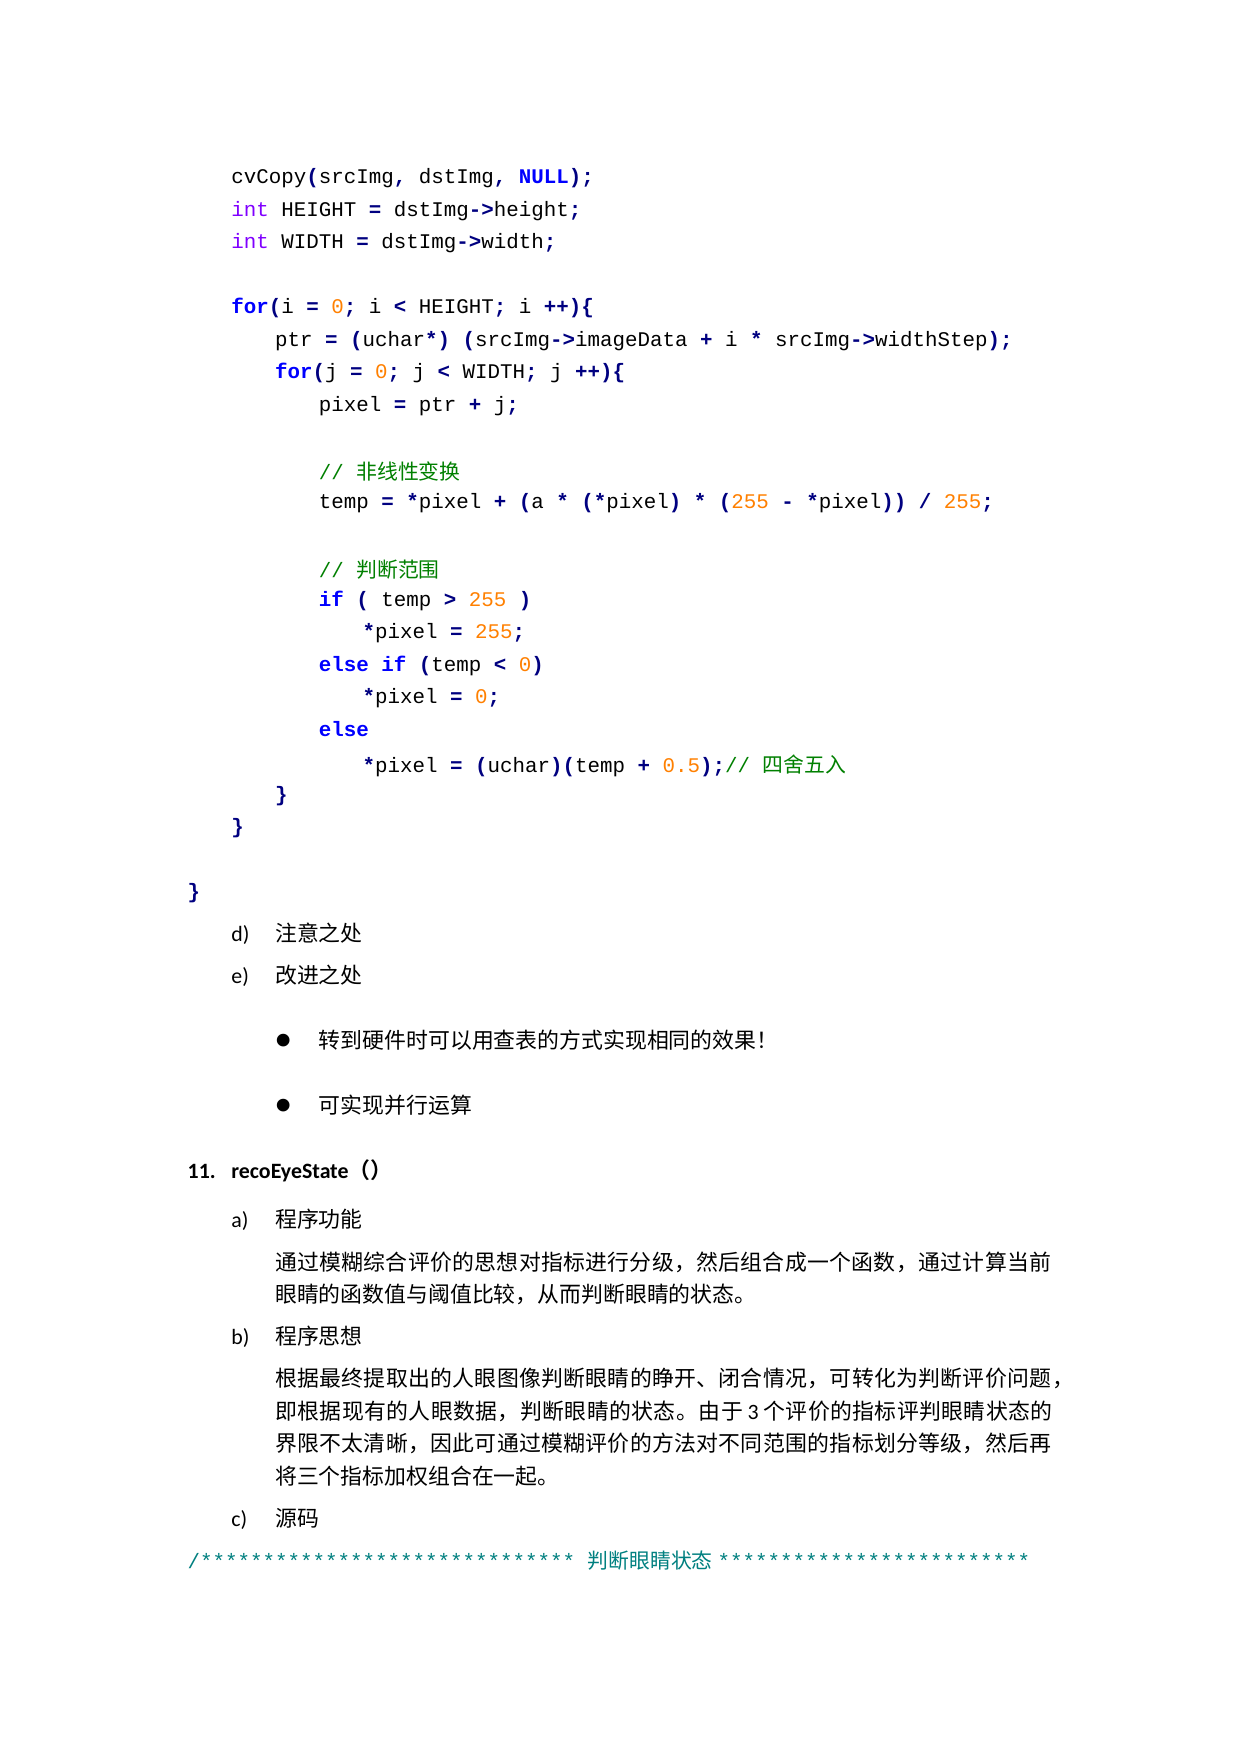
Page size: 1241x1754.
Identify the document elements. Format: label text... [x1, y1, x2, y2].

text pixel = ptr + j; [187, 389, 1053, 422]
text for(i = 0; i < HEIGHT; i ++){ [187, 292, 1053, 324]
text temp = *pixel + (a * (*pixel) * (255 - *pixel)) / 255; [187, 487, 1053, 519]
text ptr = (uchar*) (srcImg->imageData + i * srcImg->widthStep); [187, 324, 1053, 357]
list 注意之处 [231, 916, 1053, 948]
text for(j = 0; j < WIDTH; j ++){ [187, 357, 1053, 389]
text int WIDTH = dstImg->width; [187, 227, 1053, 259]
text // 判断范围 [187, 552, 1053, 584]
list recoEyeState（） [187, 1153, 1053, 1186]
list 程序功能 [231, 1202, 1053, 1234]
text *pixel = (uchar)(temp + 0.5);// 四舍五入 [187, 747, 1053, 779]
list 通过模糊综合评价的思想对指标进行分级，然后组合成一个函数，通过计算当前眼睛的函数值与阈值比较，从而判断眼睛的状态。 [275, 1244, 1053, 1309]
text } [187, 812, 1053, 844]
text *pixel = 0; [187, 682, 1053, 714]
list 可实现并行运算 [275, 1088, 1053, 1121]
list 源码 [231, 1501, 1053, 1533]
text // 非线性变换 [187, 454, 1053, 487]
text else [187, 714, 1053, 747]
text int HEIGHT = dstImg->height; [187, 194, 1053, 227]
text } [187, 779, 1053, 812]
text /****************************** 判断眼睛状态 ************************* [187, 1543, 1053, 1575]
list 转到硬件时可以用查表的方式实现相同的效果！ [275, 1023, 1053, 1056]
text if ( temp > 255 ) [187, 584, 1053, 617]
list 改进之处 [231, 958, 1053, 991]
list 程序思想 [231, 1319, 1053, 1351]
list 根据最终提取出的人眼图像判断眼睛的睁开、闭合情况，可转化为判断评价问题，即根据现有的人眼数据，判断眼睛的状态。由于3个评价的指标评判眼睛状态的界限不太清晰，因此可通过模糊评价的方法对不同范围的指标划分等级，然后再将三个指标加权组合在一起。 [275, 1361, 1053, 1491]
text else if (temp < 0) [187, 649, 1053, 682]
text cvCopy(srcImg, dstImg, NULL); [187, 162, 1053, 194]
text } [187, 877, 1053, 909]
text *pixel = 255; [187, 617, 1053, 649]
